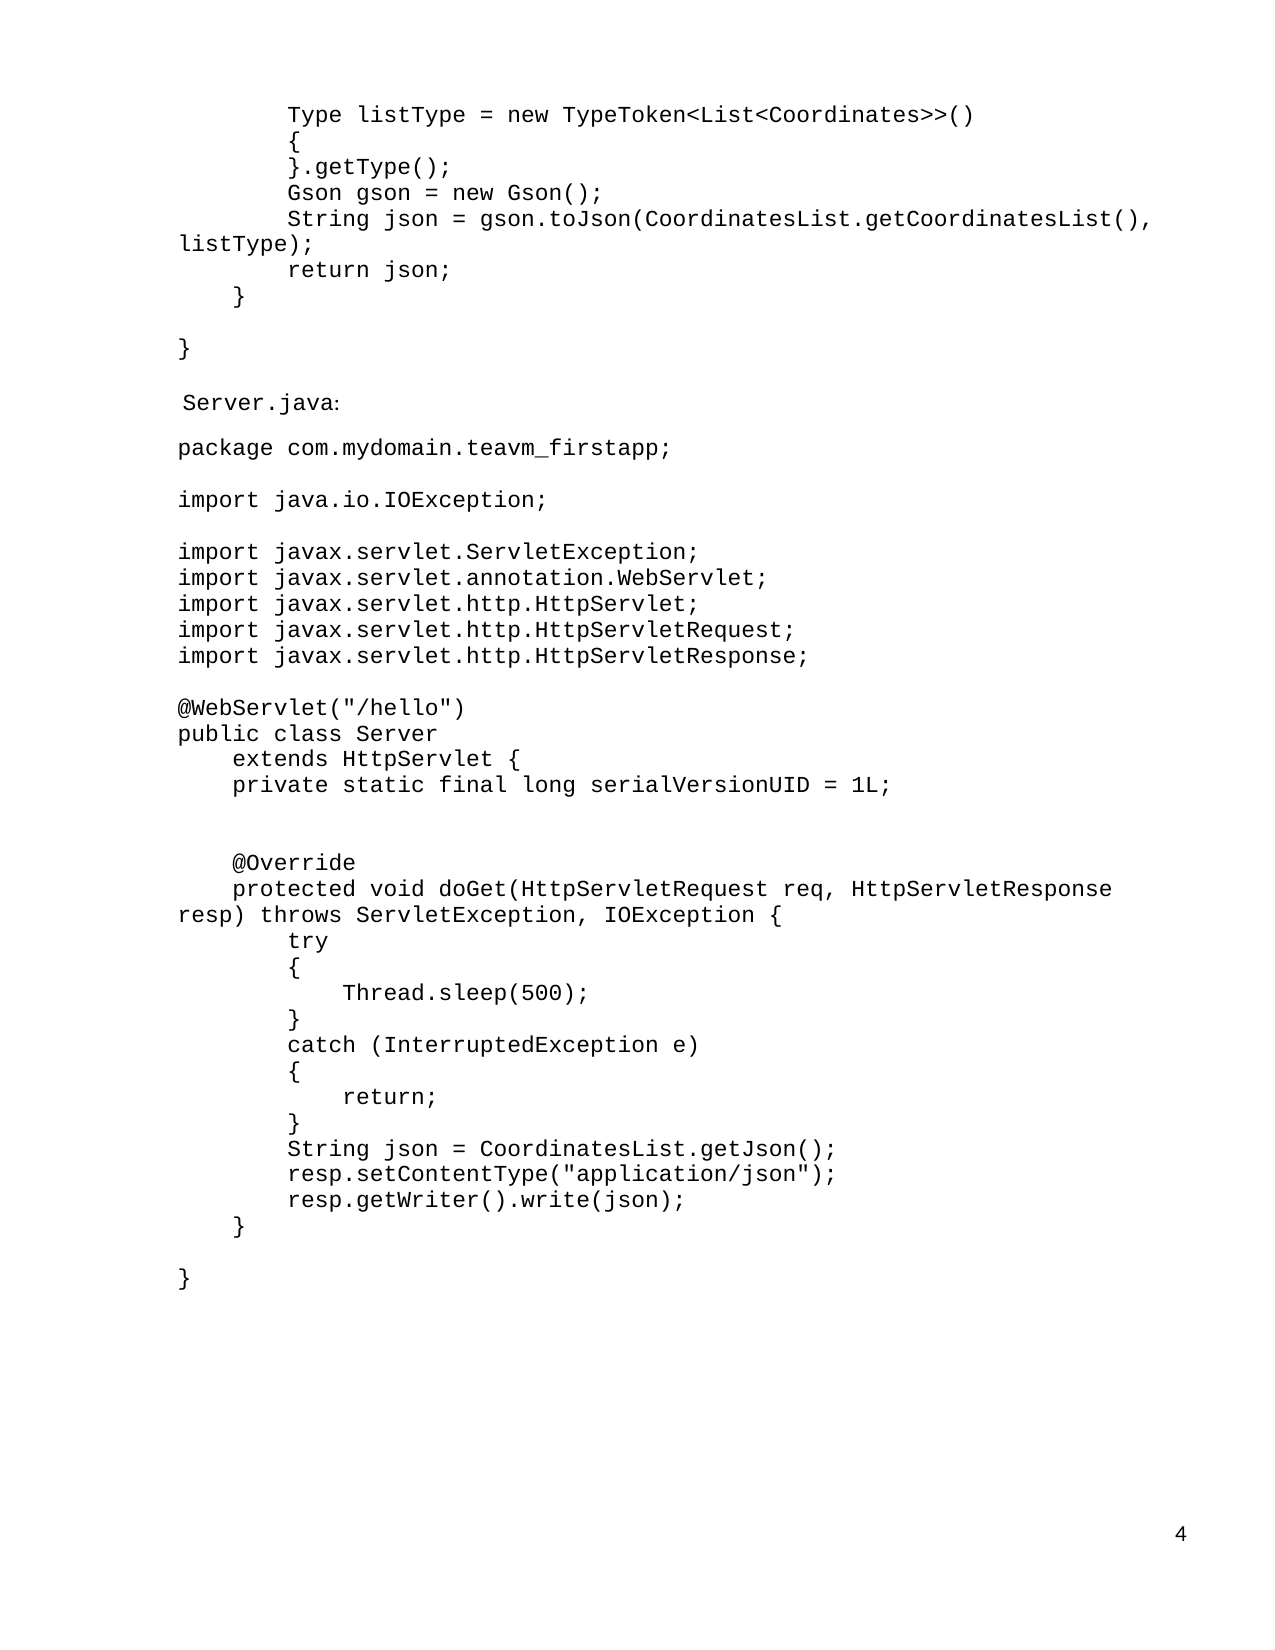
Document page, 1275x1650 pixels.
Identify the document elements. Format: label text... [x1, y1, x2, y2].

text try [177, 929, 1186, 955]
text } [177, 285, 1186, 311]
text protected void doGet(HttpServletRequest req, HttpServletResponse resp) throws ServletException, IOException { [177, 877, 1186, 929]
text } [177, 1215, 1186, 1241]
text public class Server [177, 722, 1186, 748]
text private static final long serialVersionUID = 1L; [177, 774, 1186, 800]
text String json = CoordinatesList.getJson(); [177, 1137, 1186, 1163]
text import javax.servlet.ServletException; [177, 540, 1186, 566]
text } [177, 337, 1186, 362]
text { [177, 1059, 1186, 1085]
text resp.setContentType("application/json"); [177, 1163, 1186, 1189]
text } [177, 1111, 1186, 1137]
text import javax.servlet.http.HttpServlet; [177, 592, 1186, 618]
text { [177, 129, 1186, 155]
text extends HttpServlet { [177, 748, 1186, 774]
text import javax.servlet.http.HttpServletRequest; [177, 618, 1186, 644]
text { [177, 955, 1186, 981]
text return json; [177, 259, 1186, 285]
text return; [177, 1085, 1186, 1111]
text import java.io.IOException; [177, 488, 1186, 514]
text import javax.servlet.annotation.WebServlet; [177, 566, 1186, 592]
text import javax.servlet.http.HttpServletResponse; [177, 644, 1186, 670]
text @Override [177, 852, 1186, 877]
text Thread.sleep(500); [177, 981, 1186, 1007]
text } [177, 1267, 1186, 1292]
text Gson gson = new Gson(); [177, 181, 1186, 207]
text Type listType = new TypeToken<List<Coordinates>>() [177, 103, 1186, 129]
text @WebServlet("/hello") [177, 696, 1186, 722]
text resp.getWriter().write(json); [177, 1189, 1186, 1215]
text String json = gson.toJson(CoordinatesList.getCoordinatesList(), listType); [177, 207, 1186, 259]
text } [177, 1007, 1186, 1033]
text package com.mydomain.teavm_firstapp; [177, 437, 1186, 462]
text catch (InterruptedException e) [177, 1033, 1186, 1059]
text }.getType(); [177, 155, 1186, 181]
text Server.java: [177, 388, 1186, 418]
